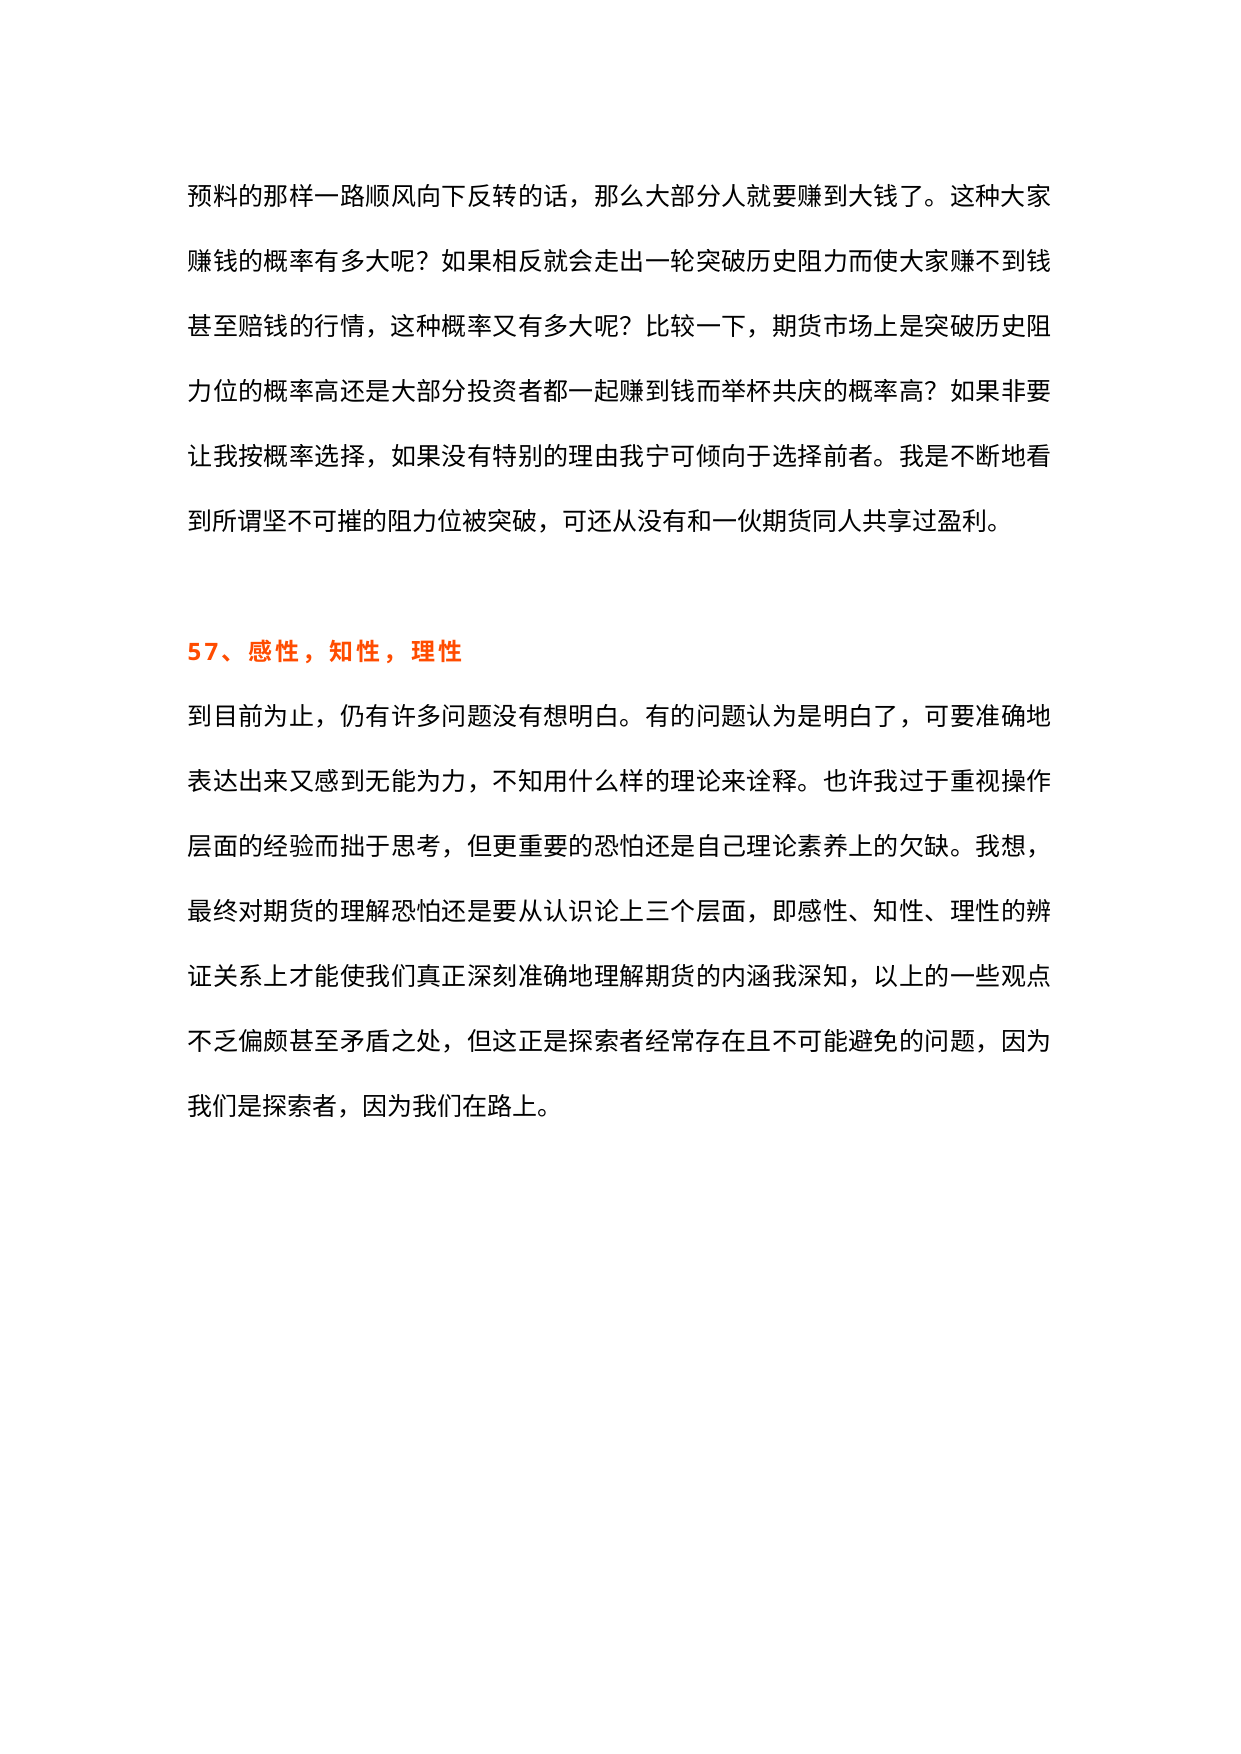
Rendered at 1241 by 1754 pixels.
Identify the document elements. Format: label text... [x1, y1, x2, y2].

text 57、感性，知性，理性 [187, 617, 1053, 682]
text 到目前为止，仍有许多问题没有想明白。有的问题认为是明白了，可要准确地表达出来又感到无能为力，不知用什么样的理论来诠释。也许我过于重视操作层面的经验而拙于思考，但更重要的恐怕还是自己理论素养上的欠缺。我想，最终对期货的理解恐怕还是要从认识论上三个层面，即感性、知性、理性的辨证关系上才能使我们真正深刻准确地理解期货的内涵我深知，以上的一些观点不乏偏颇甚至矛盾之处，但这正是探索者经常存在且不可能避免的问题，因为我们是探索者，因为我们在路上。 [187, 682, 1053, 1137]
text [187, 162, 1053, 552]
